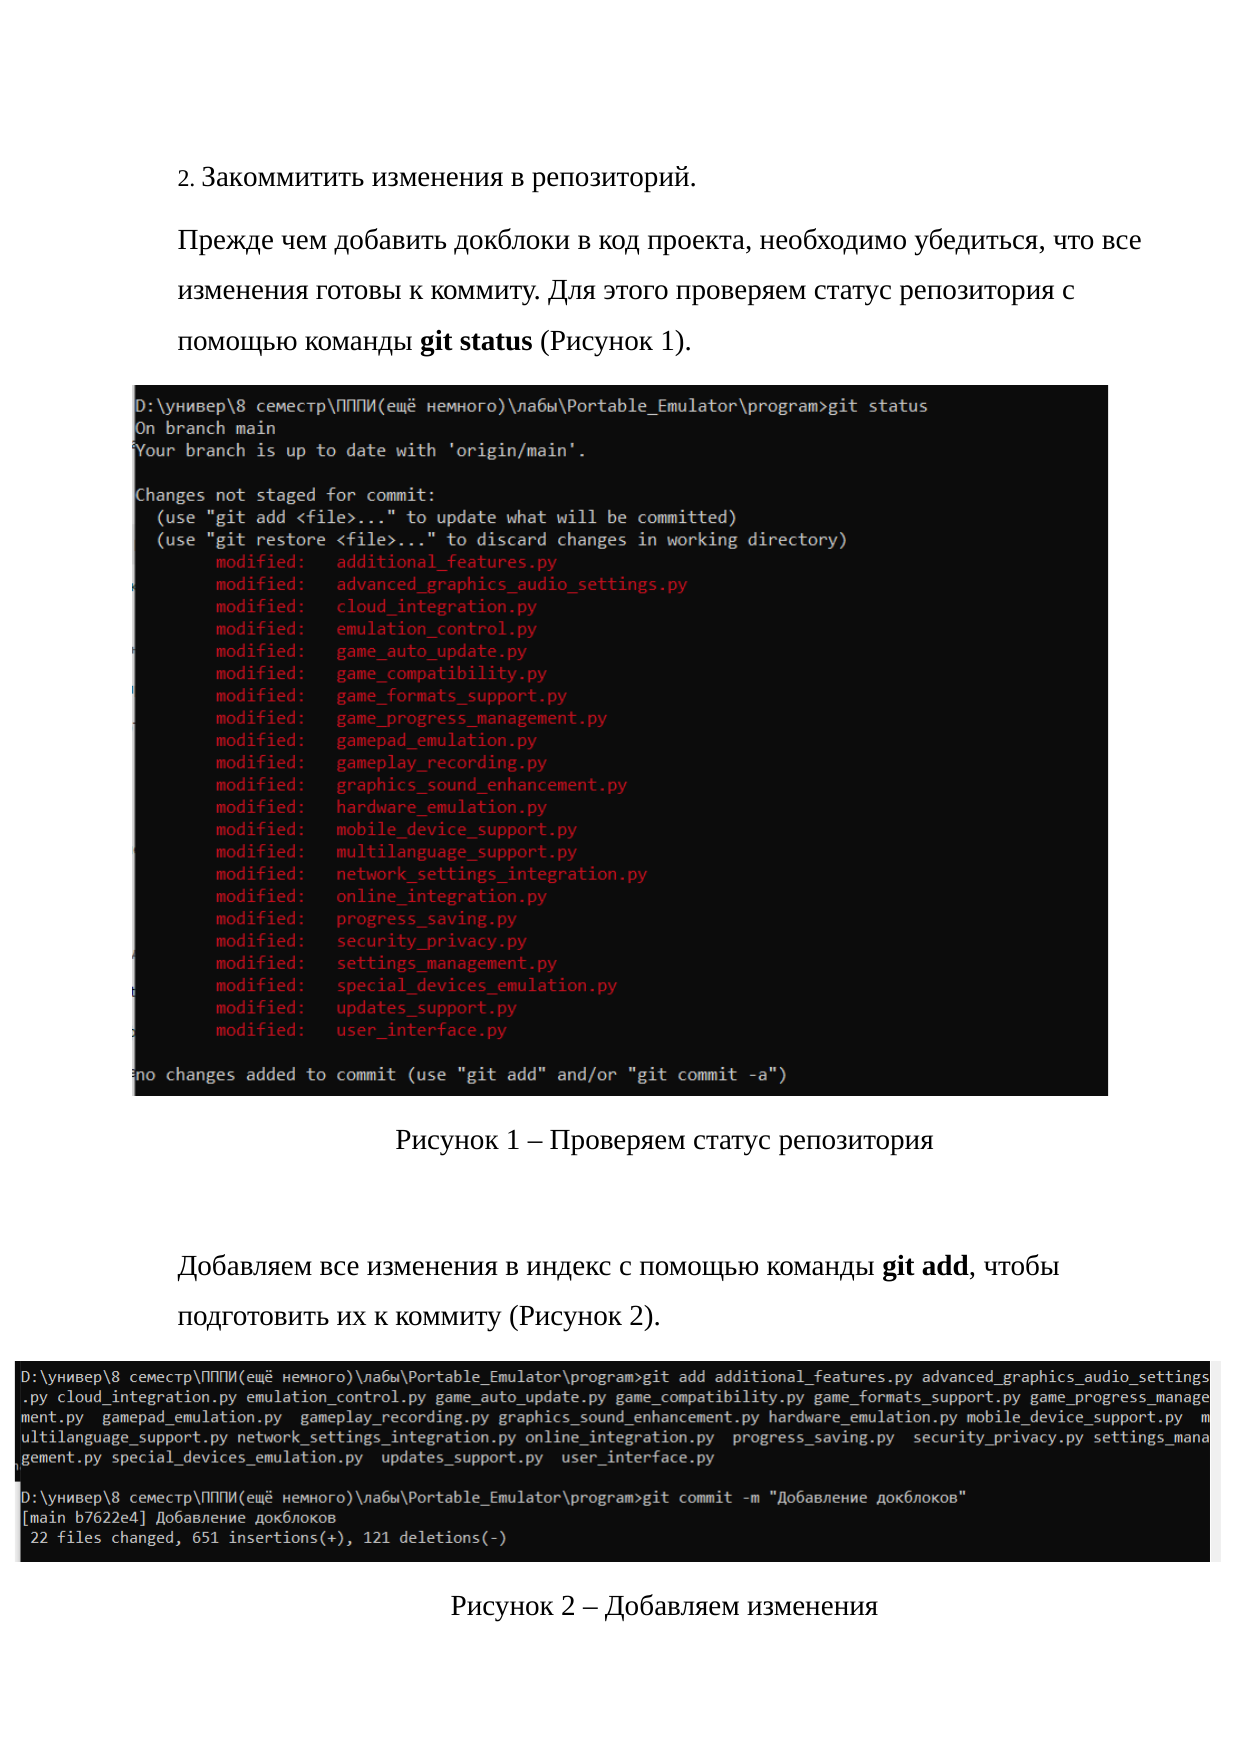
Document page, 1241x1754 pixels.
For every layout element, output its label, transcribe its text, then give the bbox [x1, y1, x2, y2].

picture [132, 385, 1109, 1096]
text Рисунок 1 – Проверяем статус репозитория [177, 1122, 1152, 1156]
text 2. Закоммитить изменения в репозиторий. [177, 159, 1152, 193]
text Прежде чем добавить докблоки в код проекта, необходимо убедиться, что все изменения готовы к коммиту. Для этого проверяем статус репозитория с помощью команды git status (Рисунок 1). [177, 222, 1152, 356]
text Добавляем все изменения в индекс с помощью команды git add, чтобы подготовить их к коммиту (Рисунок 2). [177, 1248, 1152, 1332]
text Рисунок 2 – Добавляем изменения [177, 1588, 1152, 1622]
picture [14, 1361, 1221, 1562]
